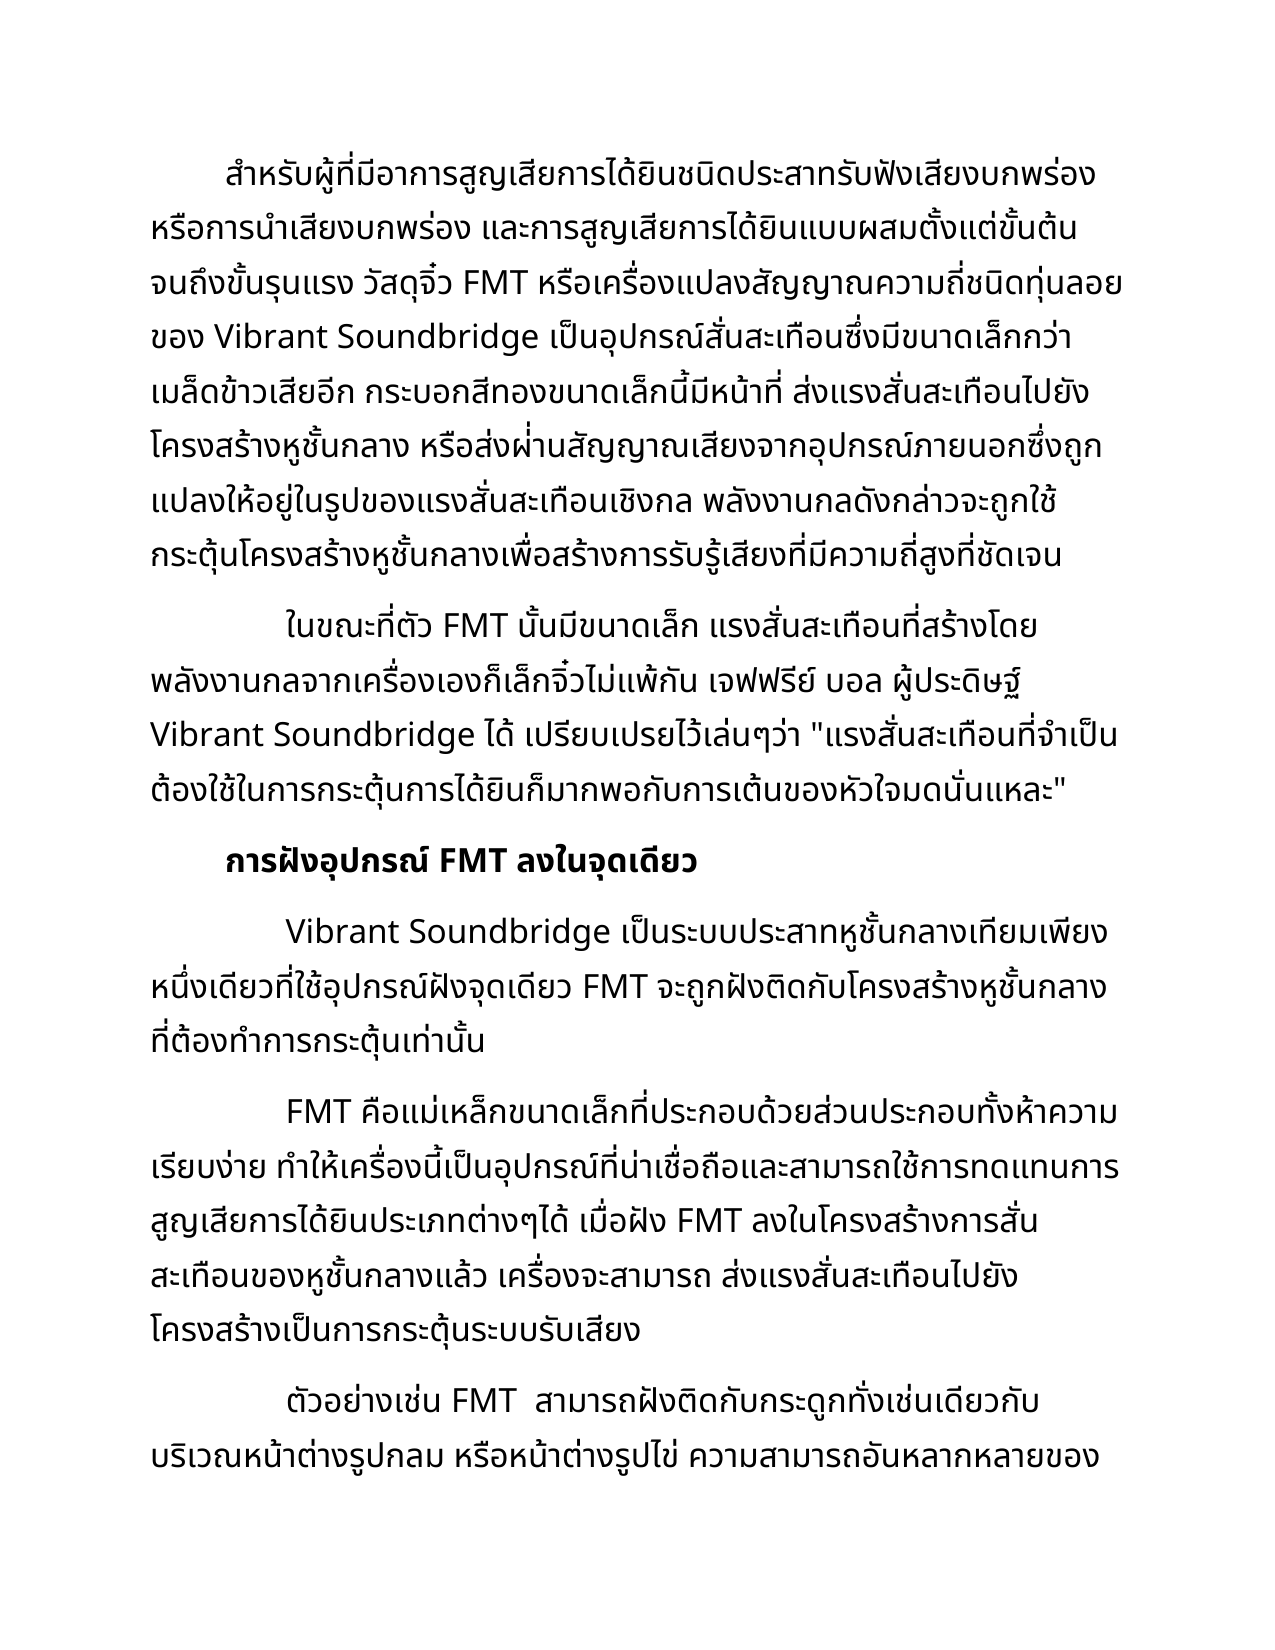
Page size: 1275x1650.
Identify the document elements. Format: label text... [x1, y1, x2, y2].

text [150, 1377, 1125, 1482]
text FMT คือแม่เหล็กขนาดเล็กที่ประกอบด้วยส่วนประกอบทั้งห้าความเรียบง่าย ทำให้เครื่องนี้เป็นอุปกรณ์ที่น่าเชื่อถือและสามารถใช้การทดแทนการสูญเสียการได้ยินประเภทต่างๆได้ เมื่อฝัง FMT ลงในโครงสร้างการสั่นสะเทือนของหูชั้นกลางแล้ว เครื่องจะสามารถ ส่งแรงสั่นสะเทือนไปยังโครงสร้างเป็นการกระตุ้นระบบรับเสียง [150, 1088, 1125, 1357]
text ในขณะที่ตัว FMT นั้นมีขนาดเล็ก แรงสั่นสะเทือนที่สร้างโดยพลังงานกลจากเครื่องเองก็เล็กจิ๋วไม่แพ้กัน เจฟฟรีย์ บอล ผู้ประดิษฐ์ Vibrant Soundbridge ได้ เปรียบเปรยไว้เล่นๆว่า "แรงสั่นสะเทือนที่จำเป็นต้องใช้ในการกระตุ้นการได้ยินก็มากพอกับการเต้นของหัวใจมดนั่นแหละ" [150, 602, 1125, 816]
text สำหรับผู้ที่มีอาการสูญเสียการได้ยินชนิดประสาทรับฟังเสียงบกพร่อง หรือการนำเสียงบกพร่อง และการสูญเสียการได้ยินแบบผสมตั้งแต่ขั้นต้นจนถึงขั้นรุนแรง วัสดุจิ๋ว FMT หรือเครื่องแปลงสัญญาณความถี่ชนิดทุ่นลอยของ Vibrant Soundbridge เป็นอุปกรณ์สั่นสะเทือนซึ่งมีขนาดเล็กกว่าเมล็ดข้าวเสียอีก กระบอกสีทองขนาดเล็กนี้มีหน้าที่ ส่งแรงสั่นสะเทือนไปยังโครงสร้างหูชั้นกลาง หรือส่งผ่่านสัญญาณเสียงจากอุปกรณ์ภายนอกซึ่งถูกแปลงให้อยู่ในรูปของแรงสั่นสะเทือนเชิงกล พลังงานกลดังกล่าวจะถูกใช้กระตุ้นโครงสร้างหูชั้นกลางเพื่อสร้างการรับรู้เสียงที่มีความถี่สูงที่ชัดเจน [150, 150, 1125, 581]
text การฝังอุปกรณ์ FMT ลงในจุดเดียว [150, 837, 1125, 887]
text Vibrant Soundbridge เป็นระบบประสาทหูชั้นกลางเทียมเพียงหนึ่งเดียวที่ใช้อุปกรณ์ฝังจุดเดียว FMT จะถูกฝังติดกับโครงสร้างหูชั้นกลาง ที่ต้องทำการกระตุ้นเท่านั้น [150, 908, 1125, 1068]
